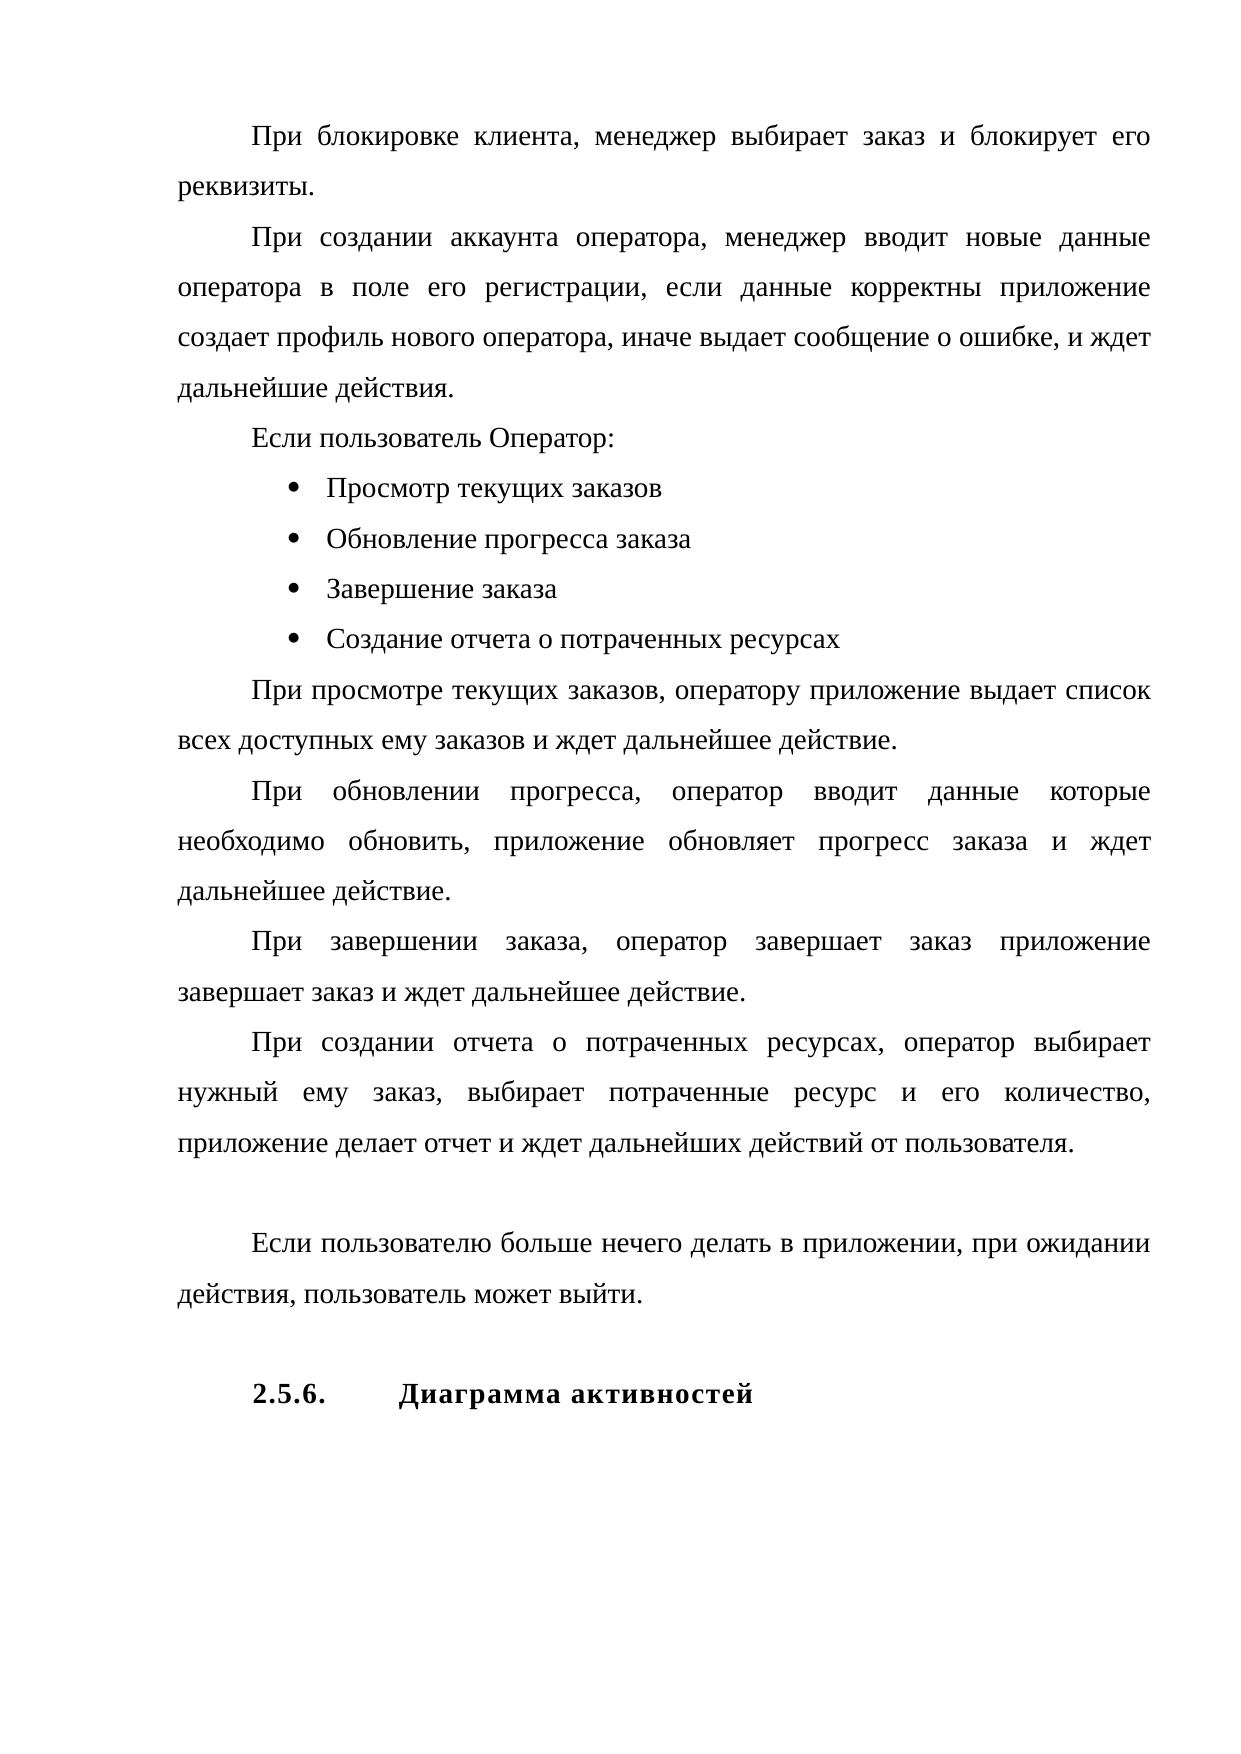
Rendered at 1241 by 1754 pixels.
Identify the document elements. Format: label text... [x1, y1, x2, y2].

list Создание отчета о потраченных ресурсах [288, 622, 1152, 655]
list Завершение заказа [288, 571, 1152, 605]
text При создании аккаунта оператора, менеджер вводит новые данные оператора в поле его регистрации, если данные корректны приложение создает профиль нового оператора, иначе выдает сообщение о ошибке, и ждет дальнейшие действия. [177, 219, 1152, 403]
text При завершении заказа, оператор завершает заказ приложение завершает заказ и ждет дальнейшее действие. [177, 923, 1152, 1007]
text При обновлении прогресса, оператор вводит данные которые необходимо обновить, приложение обновляет прогресс заказа и ждет дальнейшее действие. [177, 773, 1152, 907]
text Если пользователю больше нечего делать в приложении, при ожидании действия, пользователь может выйти. [177, 1225, 1152, 1309]
list Просмотр текущих заказов [288, 470, 1152, 504]
text Если пользователь Оператор: [177, 420, 1152, 453]
subtitle Диаграмма активностей [252, 1376, 1152, 1410]
text При создании отчета о потраченных ресурсах, оператор выбирает нужный ему заказ, выбирает потраченные ресурс и его количество, приложение делает отчет и ждет дальнейших действий от пользователя. [177, 1024, 1152, 1158]
list Обновление прогресса заказа [288, 521, 1152, 554]
text При блокировке клиента, менеджер выбирает заказ и блокирует его реквизиты. [177, 118, 1152, 202]
text При просмотре текущих заказов, оператору приложение выдает список всех доступных ему заказов и ждет дальнейшее действие. [177, 672, 1152, 756]
